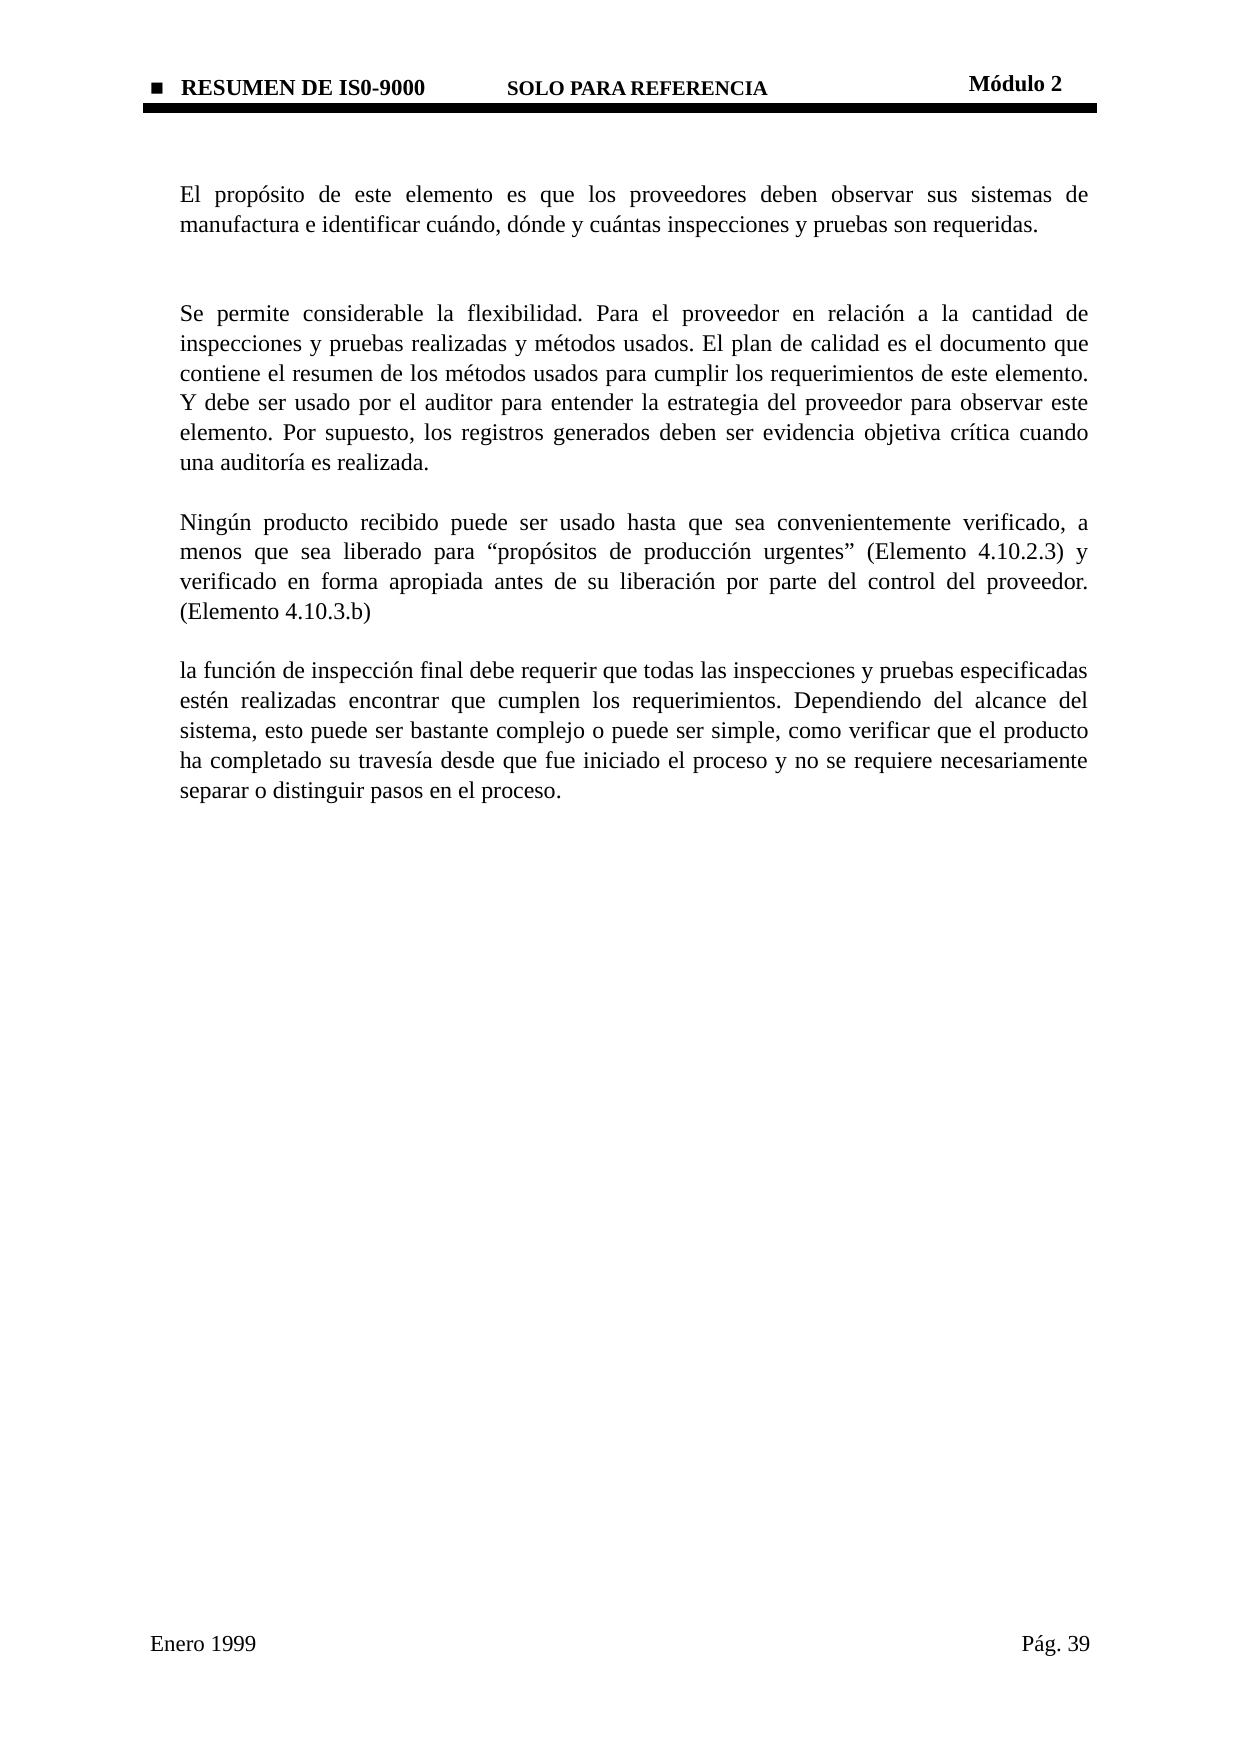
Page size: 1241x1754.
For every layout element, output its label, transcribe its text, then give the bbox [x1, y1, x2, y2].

text Ningún producto recibido puede ser usado hasta que sea convenientemente verificado, a menos que sea liberado para “propósitos de producción urgentes” (Elemento 4.10.2.3) y verificado en forma apropiada antes de su liberación por parte del control del proveedor. (Elemento 4.10.3.b) [179, 507, 1090, 624]
text la función de inspección final debe requerir que todas las inspecciones y pruebas especificadas estén realizadas encontrar que cumplen los requerimientos. Dependiendo del alcance del sistema, esto puede ser bastante complejo o puede ser simple, como verificar que el producto ha completado su travesía desde que fue iniciado el proceso y no se requiere necesariamente separar o distinguir pasos en el proceso. [179, 656, 1090, 803]
text Se permite considerable la flexibilidad. Para el proveedor en relación a la cantidad de inspecciones y pruebas realizadas y métodos usados. El plan de calidad es el documento que contiene el resumen de los métodos usados para cumplir los requerimientos de este elemento. Y debe ser usado por el auditor para entender la estrategia del proveedor para observar este elemento. Por supuesto, los registros generados deben ser evidencia objetiva crítica cuando una auditoría es realizada. [179, 299, 1090, 476]
text El propósito de este elemento es que los proveedores deben observar sus sistemas de manufactura e identificar cuándo, dónde y cuántas inspecciones y pruebas son requeridas. [179, 180, 1090, 237]
